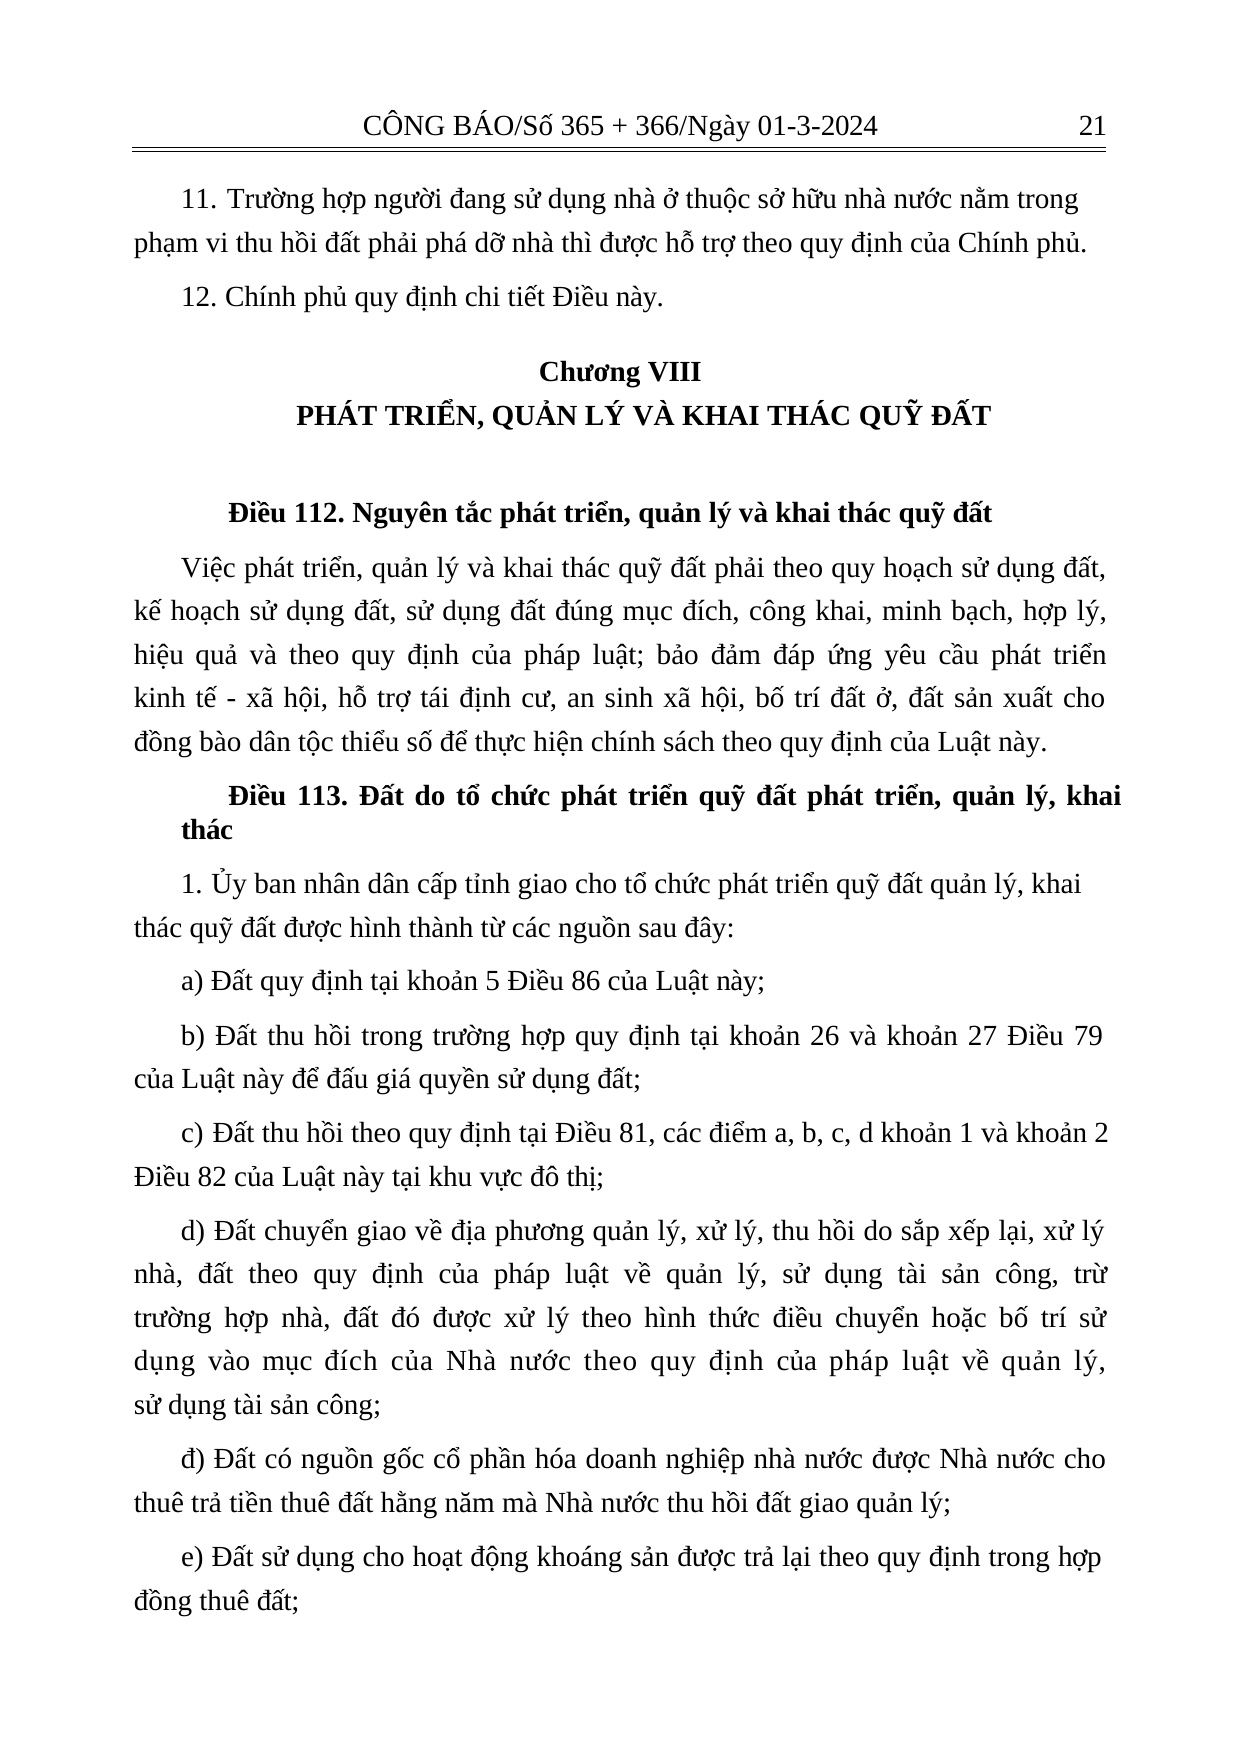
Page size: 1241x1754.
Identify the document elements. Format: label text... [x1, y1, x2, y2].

list Trường hợp người đang sử dụng nhà ở thuộc sở hữu nhà nước nằm trong phạm vi thu hồi đất phải phá dỡ nhà thì được hỗ trợ theo quy định của Chính phủ. [133, 181, 1107, 258]
list Đất quy định tại khoản 5 Điều 86 của Luật này; [181, 963, 1122, 997]
list Đất thu hồi theo quy định tại Điều 81, các điểm a, b, c, d khoản 1 và khoản 2 [181, 1115, 1122, 1148]
text Việc phát triển, quản lý và khai thác quỹ đất phải theo quy hoạch sử dụng đất, kế hoạch sử dụng đất, sử dụng đất đúng mục đích, công khai, minh bạch, hợp lý, hiệu quả và theo quy định của pháp luật; bảo đảm đáp ứng yêu cầu phát triển kinh tế - xã hội, hỗ trợ tái định cư, an sinh xã hội, bố trí đất ở, đất sản xuất cho đồng bào dân tộc thiểu số để thực hiện chính sách theo quy định của Luật này. [133, 550, 1108, 758]
list Đất thu hồi trong trường hợp quy định tại khoản 26 và khoản 27 Điều 79 của Luật này để đấu giá quyền sử dụng đất; [133, 1018, 1108, 1095]
subtitle Điều 112. Nguyên tắc phát triển, quản lý và khai thác quỹ đất [181, 496, 1122, 529]
text Điều 82 của Luật này tại khu vực đô thị; [133, 1159, 1122, 1192]
list Đất chuyển giao về địa phương quản lý, xử lý, thu hồi do sắp xếp lại, xử lý nhà, đất theo quy định của pháp luật về quản lý, sử dụng tài sản công, trừ trường hợp nhà, đất đó được xử lý theo hình thức điều chuyển hoặc bố trí sử dụng vào mục đích của Nhà nước theo quy định của pháp luật về quản lý, sử dụng tài sản công; [133, 1213, 1107, 1421]
text đồng thuê đất; [133, 1583, 1122, 1616]
list Chính phủ quy định chi tiết Điều này. [181, 279, 1122, 312]
list Ủy ban nhân dân cấp tỉnh giao cho tổ chức phát triển quỹ đất quản lý, khai thác quỹ đất được hình thành từ các nguồn sau đây: [133, 866, 1107, 943]
subtitle Điều 113. Đất do tổ chức phát triển quỹ đất phát triển, quản lý, khai thác [181, 778, 1122, 846]
text Chương VIII [282, 354, 959, 388]
subtitle PHÁT TRIỂN, QUẢN LÝ VÀ KHAI THÁC QUỸ ĐẤT [119, 398, 1122, 431]
list Đất sử dụng cho hoạt động khoáng sản được trả lại theo quy định trong hợp [181, 1539, 1122, 1572]
text đ) Đất có nguồn gốc cổ phần hóa doanh nghiệp nhà nước được Nhà nước cho thuê trả tiền thuê đất hằng năm mà Nhà nước thu hồi đất giao quản lý; [133, 1441, 1107, 1518]
